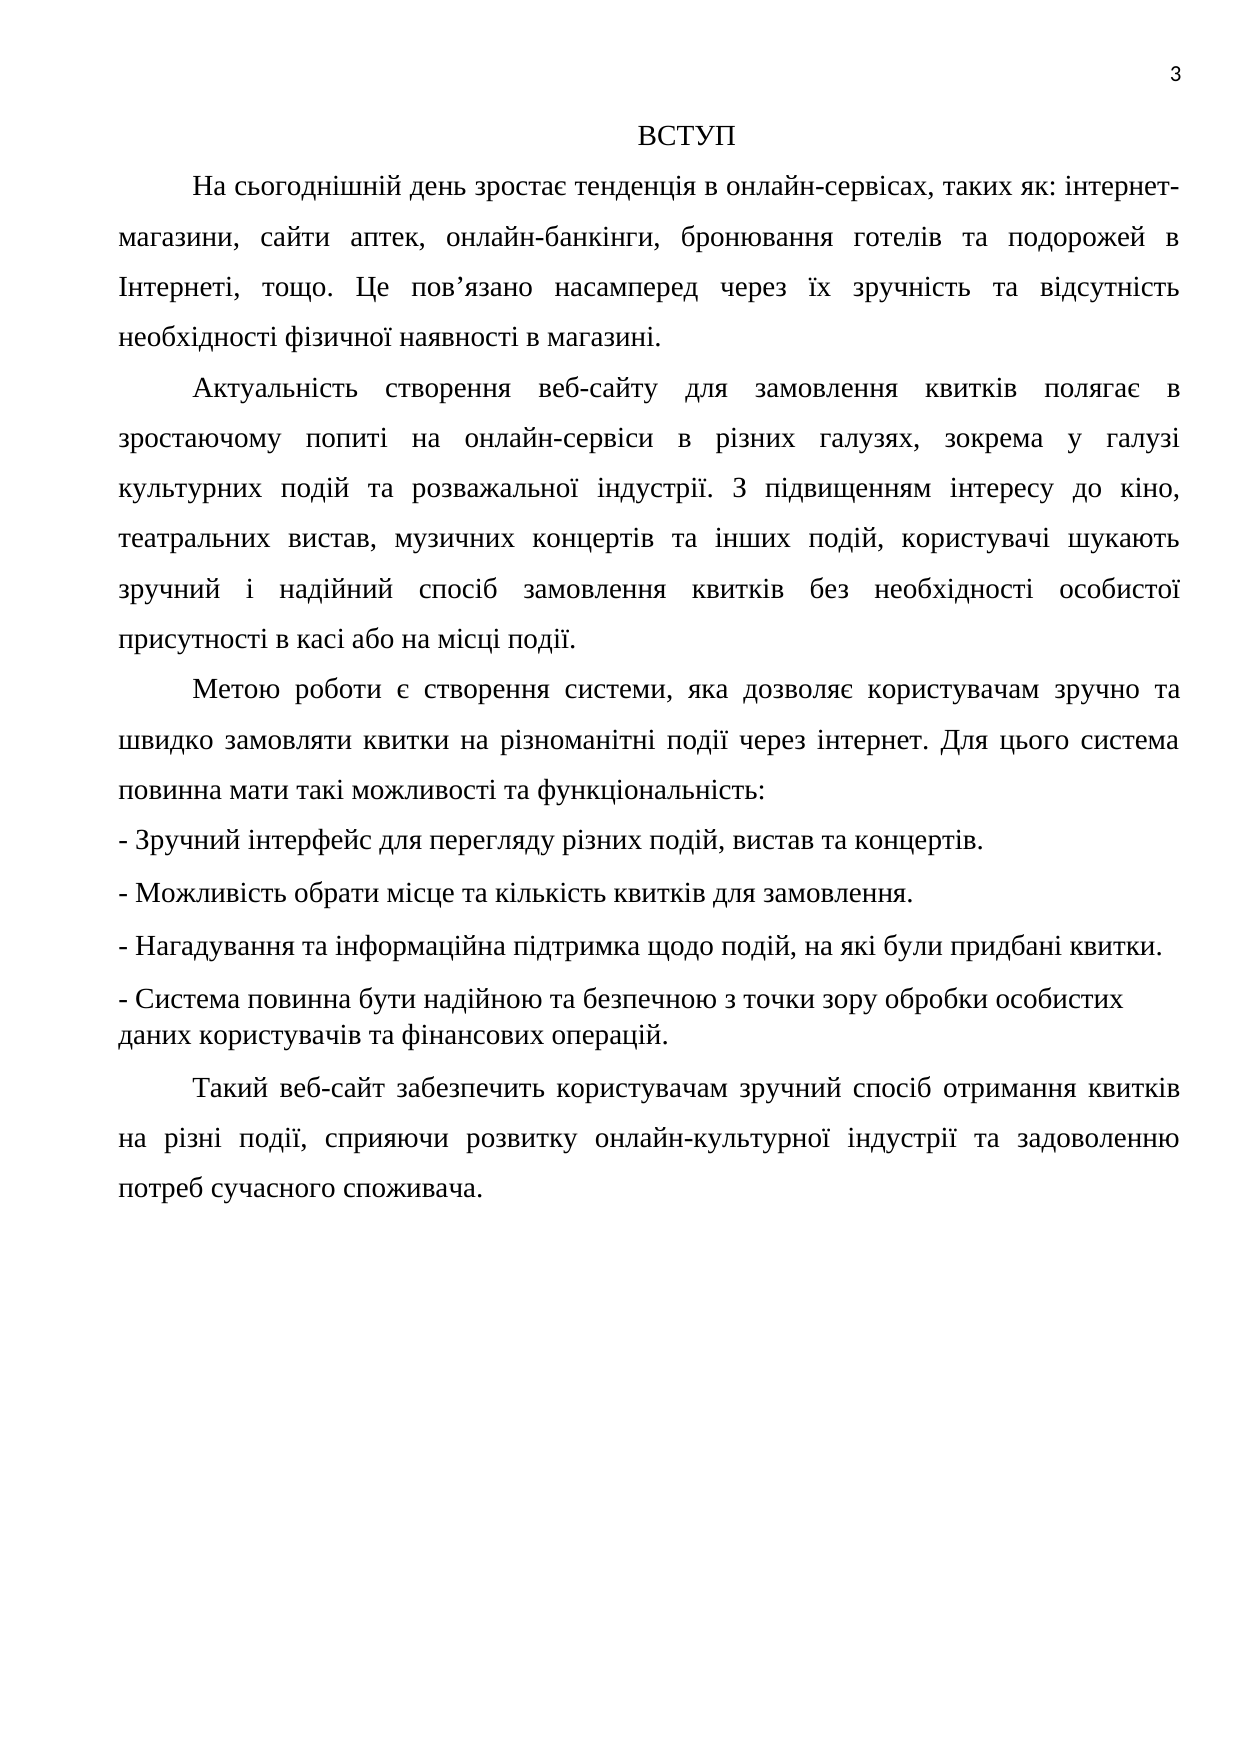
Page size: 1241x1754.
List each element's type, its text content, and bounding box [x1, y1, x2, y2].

text - Можливість обрати місце та кількість квитків для замовлення. [118, 875, 1181, 909]
subtitle Такий веб-сайт забезпечить користувачам зручний спосіб отримання квитків на різні події, сприяючи розвитку онлайн-культурної індустрії та задоволенню потреб сучасного споживача. [118, 1070, 1181, 1204]
subtitle На сьогоднішній день зростає тенденція в онлайн-сервісах, таких як: інтернет-магазини, сайти аптек, онлайн-банкінги, бронювання готелів та подорожей в Інтернеті, тощо. Це пов’язано насамперед через їх зручність та відсутність необхідності фізичної наявності в магазині. [118, 168, 1181, 353]
subtitle Актуальність створення веб-сайту для замовлення квитків полягає в зростаючому попиті на онлайн-сервіси в різних галузях, зокрема у галузі культурних подій та розважальної індустрії. З підвищенням інтересу до кіно, театральних вистав, музичних концертів та інших подій, користувачі шукають зручний і надійний спосіб замовлення квитків без необхідності особистої присутності в касі або на місці події. [118, 370, 1181, 655]
subtitle ВСТУП [118, 118, 1181, 152]
text - Нагадування та інформаційна підтримка щодо подій, на які були придбані квитки. [118, 928, 1181, 962]
text - Зручний інтерфейс для перегляду різних подій, вистав та концертів. [118, 822, 1181, 856]
subtitle Метою роботи є створення системи, яка дозволяє користувачам зручно та швидко замовляти квитки на різноманітні події через інтернет. Для цього система повинна мати такі можливості та функціональність: [118, 672, 1181, 806]
text - Система повинна бути надійною та безпечною з точки зору обробки особистих даних користувачів та фінансових операцій. [118, 981, 1181, 1051]
